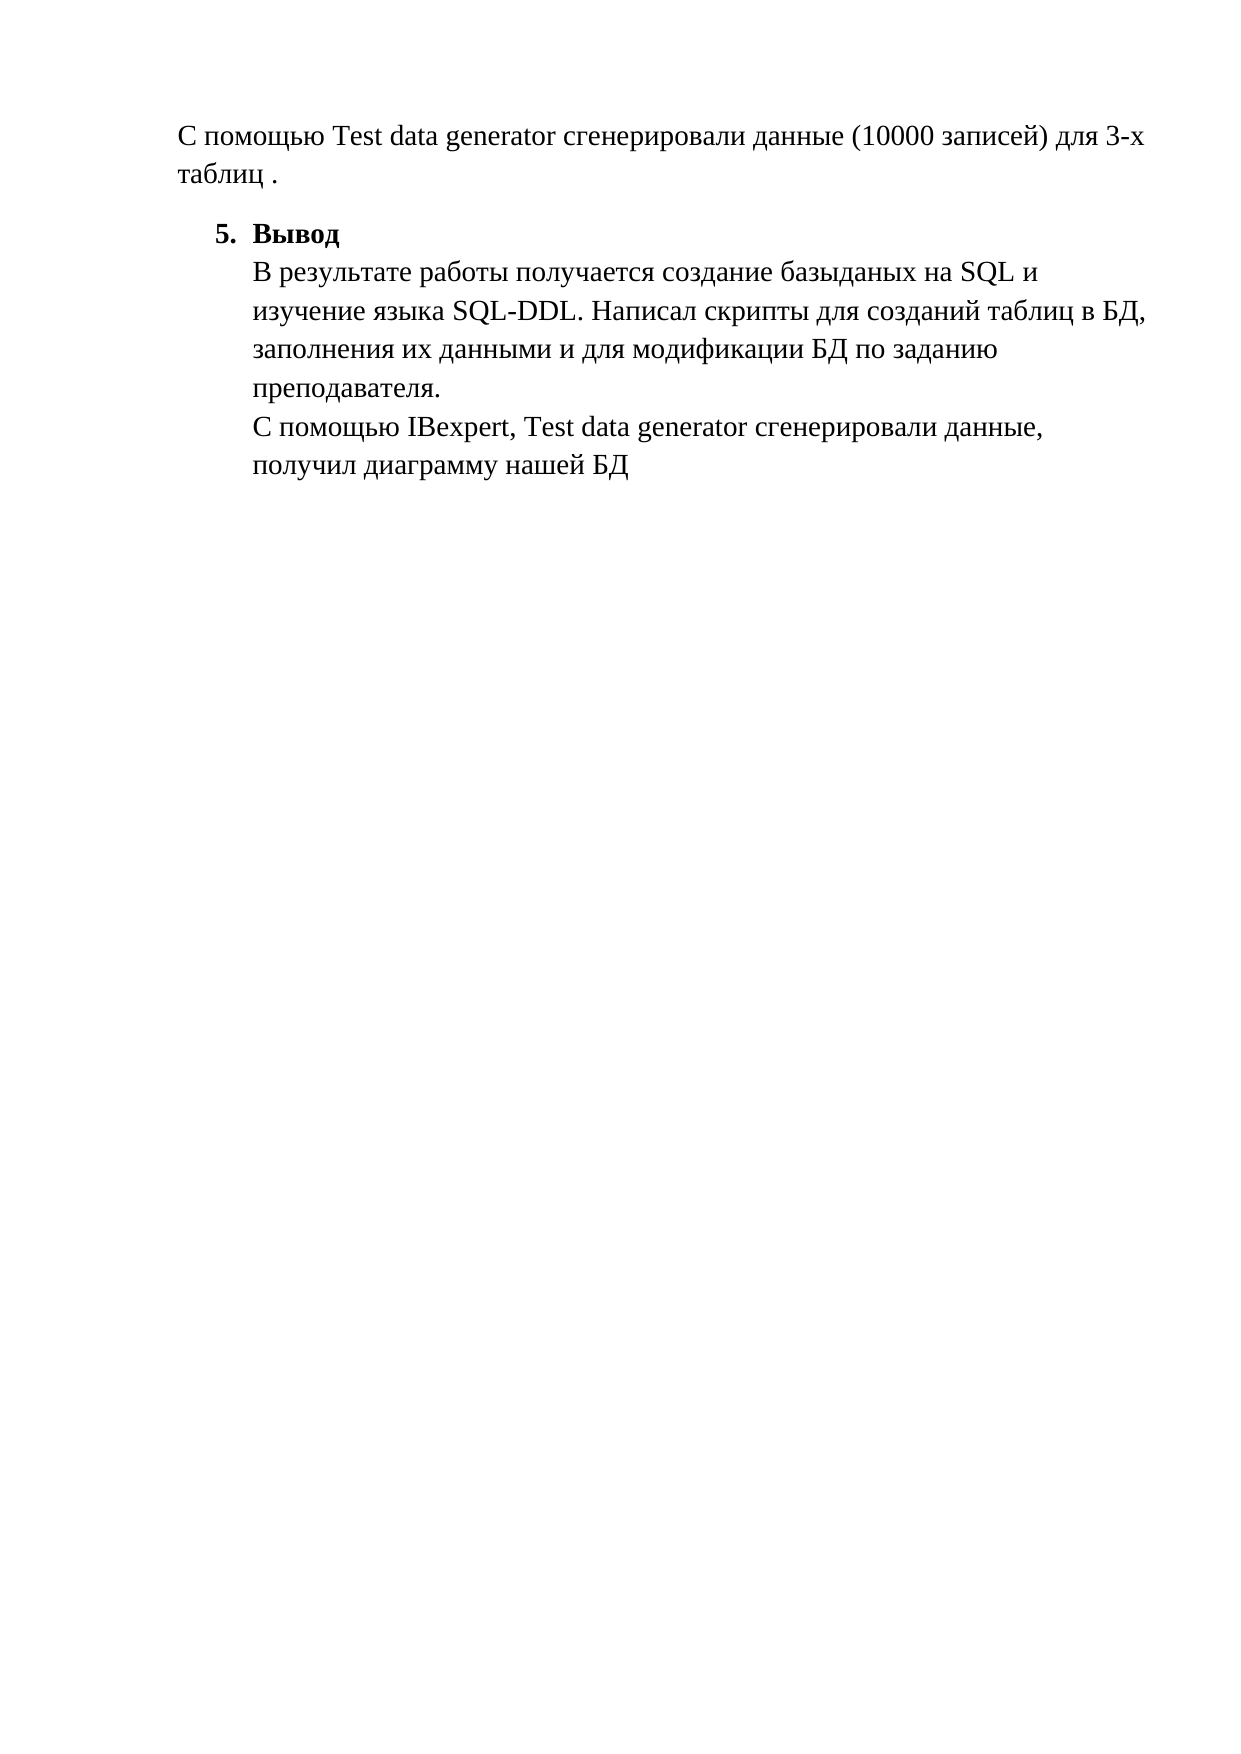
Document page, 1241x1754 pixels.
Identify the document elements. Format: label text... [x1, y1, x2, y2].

list Вывод [215, 216, 1152, 249]
list С помощью IBexpert, Test data generator сгенерировали данные, получил диаграмму нашей БД [252, 409, 1152, 481]
text С помощью Test data generator сгенерировали данные (10000 записей) для 3-х таблиц . [177, 118, 1152, 190]
list В результате работы получается создание базыданых на SQL и изучение языка SQL-DDL. Написал скрипты для созданий таблиц в БД, заполнения их данными и для модификации БД по заданию преподавателя. [252, 254, 1152, 404]
